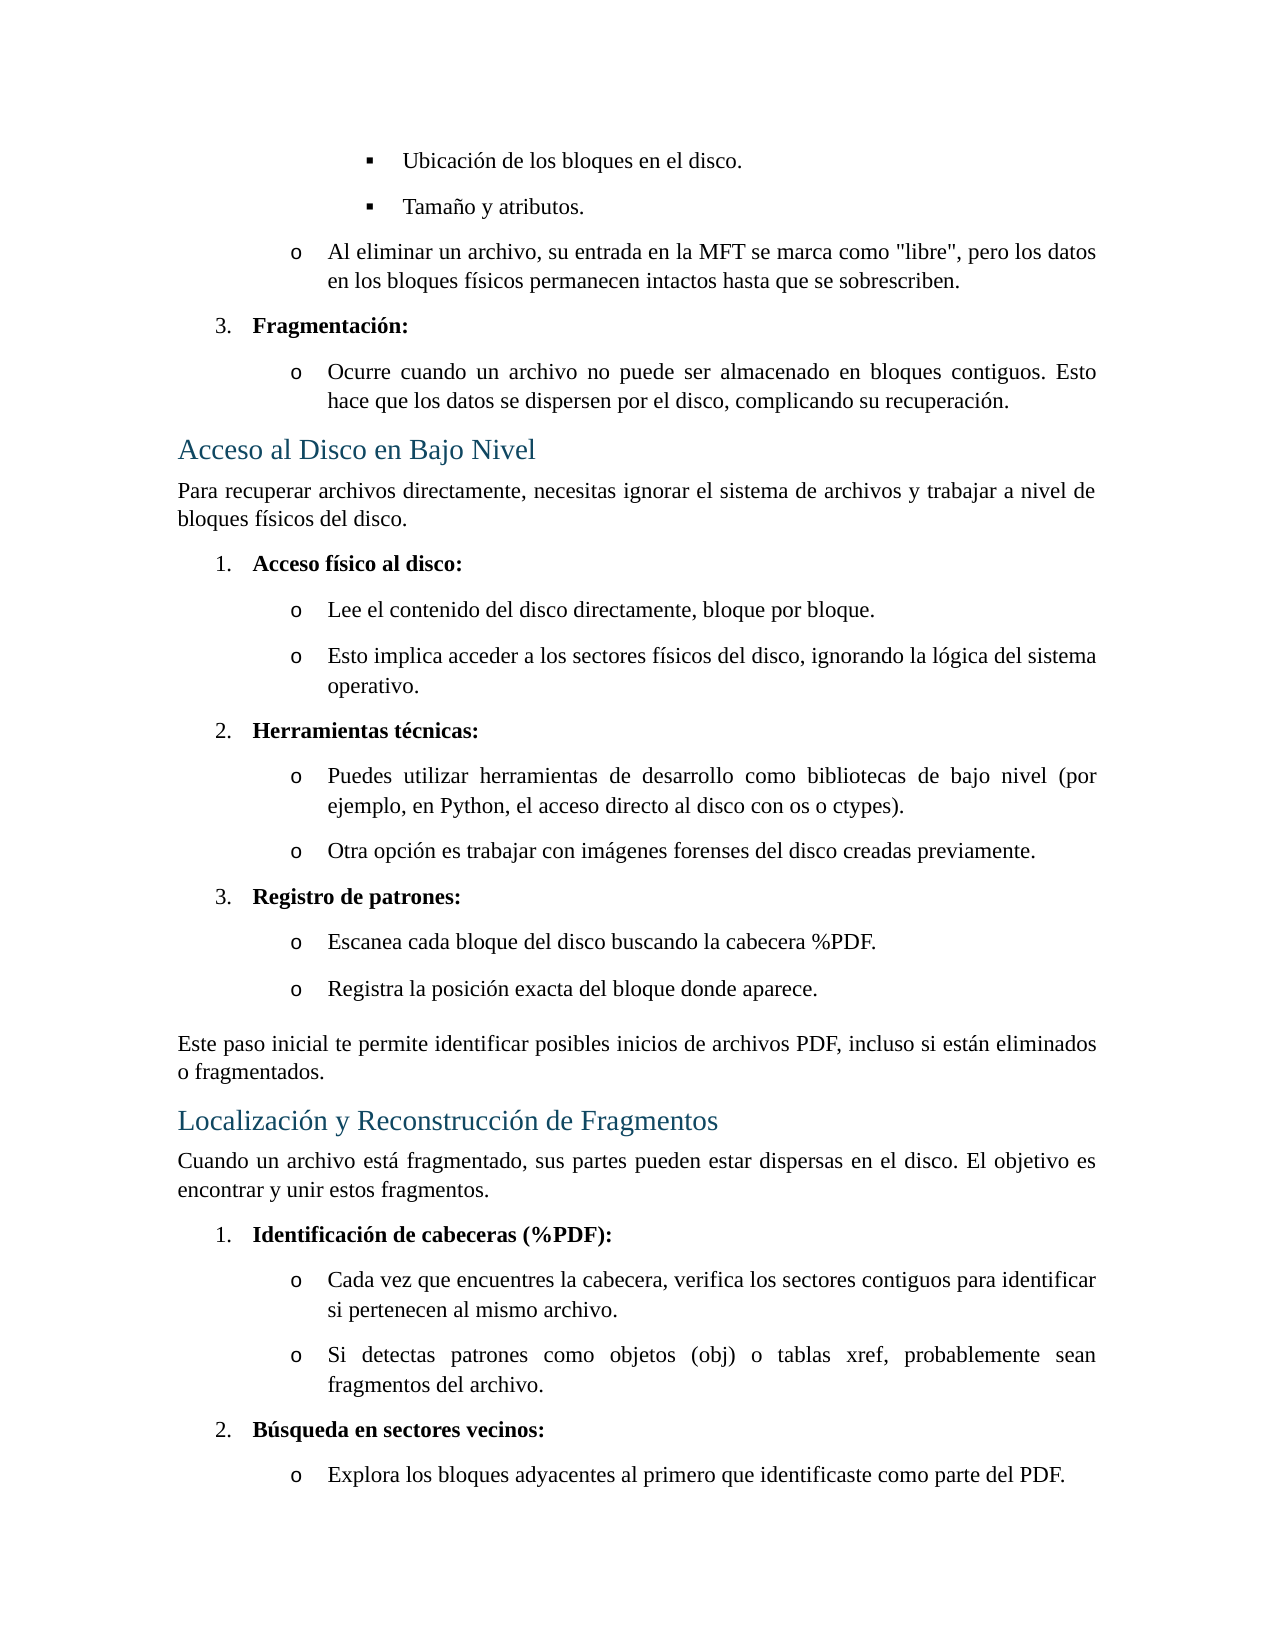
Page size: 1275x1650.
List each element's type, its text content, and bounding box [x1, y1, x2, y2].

list Identificación de cabeceras (%PDF): [215, 1221, 1098, 1247]
subtitle Localización y Reconstrucción de Fragmentos [177, 1103, 1098, 1137]
list Si detectas patrones como objetos (obj) o tablas xref, probablemente sean fragmentos del archivo. [290, 1341, 1098, 1397]
list Esto implica acceder a los sectores físicos del disco, ignorando la lógica del sistema operativo. [290, 642, 1098, 698]
list Fragmentación: [215, 313, 1098, 339]
list Escanea cada bloque del disco buscando la cabecera %PDF. [290, 928, 1098, 956]
text Este paso inicial te permite identificar posibles inicios de archivos PDF, incluso si están eliminados o fragmentados. [177, 1029, 1098, 1084]
list Ubicación de los bloques en el disco. [365, 148, 1098, 174]
list Búsqueda en sectores vecinos: [215, 1416, 1098, 1442]
list Tamaño y atributos. [365, 193, 1098, 219]
list Otra opción es trabajar con imágenes forenses del disco creadas previamente. [290, 837, 1098, 864]
list Cada vez que encuentres la cabecera, verifica los sectores contiguos para identificar si pertenecen al mismo archivo. [290, 1266, 1098, 1322]
text Para recuperar archivos directamente, necesitas ignorar el sistema de archivos y trabajar a nivel de bloques físicos del disco. [177, 477, 1098, 532]
list Herramientas técnicas: [215, 717, 1098, 743]
list Ocurre cuando un archivo no puede ser almacenado en bloques contiguos. Esto hace que los datos se dispersen por el disco, complicando su recuperación. [290, 358, 1098, 414]
list Al eliminar un archivo, su entrada en la MFT se marca como "libre", pero los datos en los bloques físicos permanecen intactos hasta que se sobrescriben. [290, 238, 1098, 294]
subtitle Acceso al Disco en Bajo Nivel [177, 432, 1098, 466]
list Acceso físico al disco: [215, 551, 1098, 577]
list Registra la posición exacta del bloque donde aparece. [290, 975, 1098, 1002]
list Puedes utilizar herramientas de desarrollo como bibliotecas de bajo nivel (por ejemplo, en Python, el acceso directo al disco con os o ctypes). [290, 762, 1098, 818]
list Lee el contenido del disco directamente, bloque por bloque. [290, 596, 1098, 623]
list Registro de patrones: [215, 883, 1098, 909]
list Explora los bloques adyacentes al primero que identificaste como parte del PDF. [290, 1461, 1098, 1488]
text Cuando un archivo está fragmentado, sus partes pueden estar dispersas en el disco. El objetivo es encontrar y unir estos fragmentos. [177, 1148, 1098, 1202]
